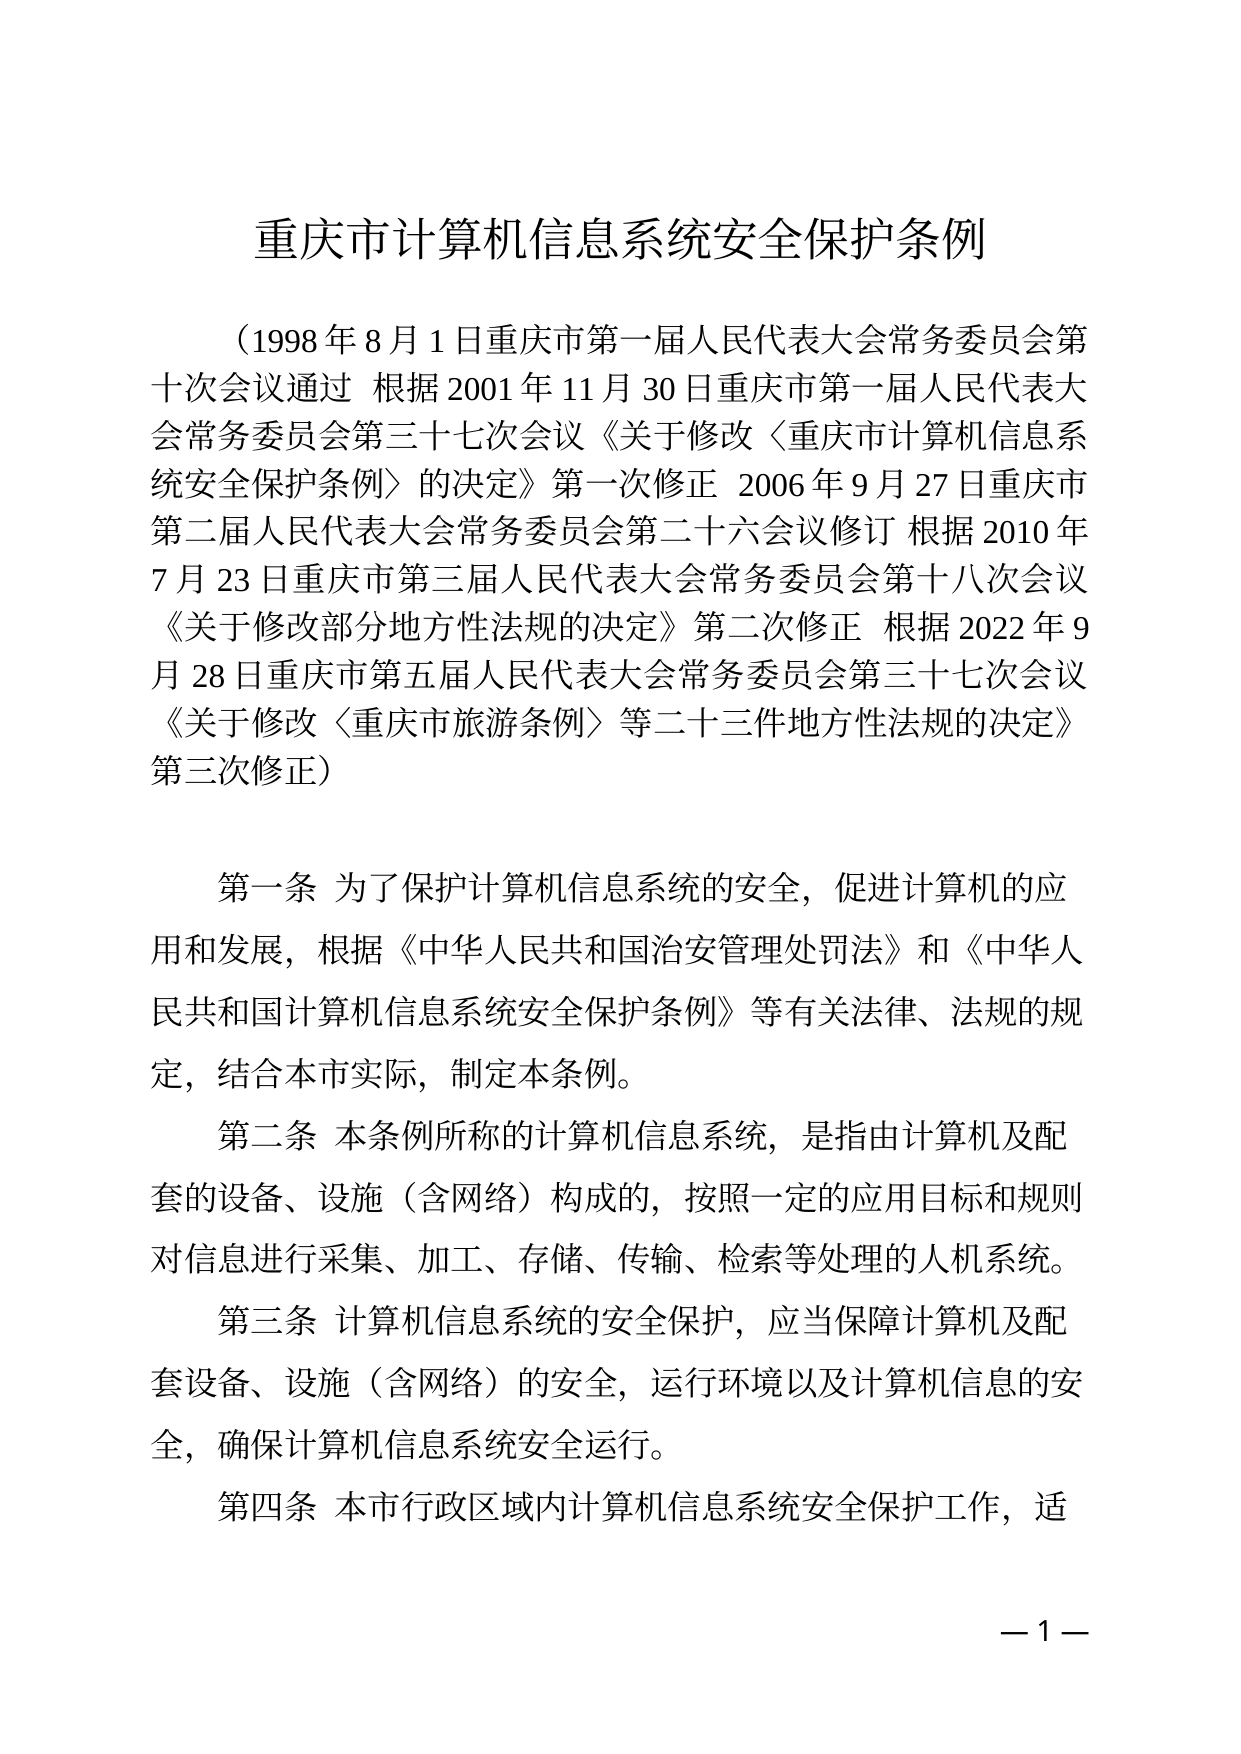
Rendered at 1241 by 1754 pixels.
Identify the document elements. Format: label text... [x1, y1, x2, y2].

text 第二条 本条例所称的计算机信息系统，是指由计算机及配套的设备、设施（含网络）构成的，按照一定的应用目标和规则对信息进行采集、加工、存储、传输、检索等处理的人机系统。 [151, 1098, 1089, 1284]
text 第三条 计算机信息系统的安全保护，应当保障计算机及配套设备、设施（含网络）的安全，运行环境以及计算机信息的安全，确保计算机信息系统安全运行。 [151, 1284, 1089, 1470]
text 重庆市计算机信息系统安全保护条例 [151, 207, 1089, 268]
text （1998年8月1日重庆市第一届人民代表大会常务委员会第十次会议通过 根据2001年11月30日重庆市第一届人民代表大会常务委员会第三十七次会议《关于修改〈重庆市计算机信息系统安全保护条例〉的决定》第一次修正 2006年9月27日重庆市第二届人民代表大会常务委员会第二十六会议修订 根据2010年7月23日重庆市第三届人民代表大会常务委员会第十八次会议《关于修改部分地方性法规的决定》第二次修正 根据2022年9月28日重庆市第五届人民代表大会常务委员会第三十七次会议《关于修改〈重庆市旅游条例〉等二十三件地方性法规的决定》第三次修正） [151, 314, 1089, 793]
text 第一条 为了保护计算机信息系统的安全，促进计算机的应用和发展，根据《中华人民共和国治安管理处罚法》和《中华人民共和国计算机信息系统安全保护条例》等有关法律、法规的规定，结合本市实际，制定本条例。 [151, 851, 1089, 1098]
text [151, 1470, 1089, 1532]
